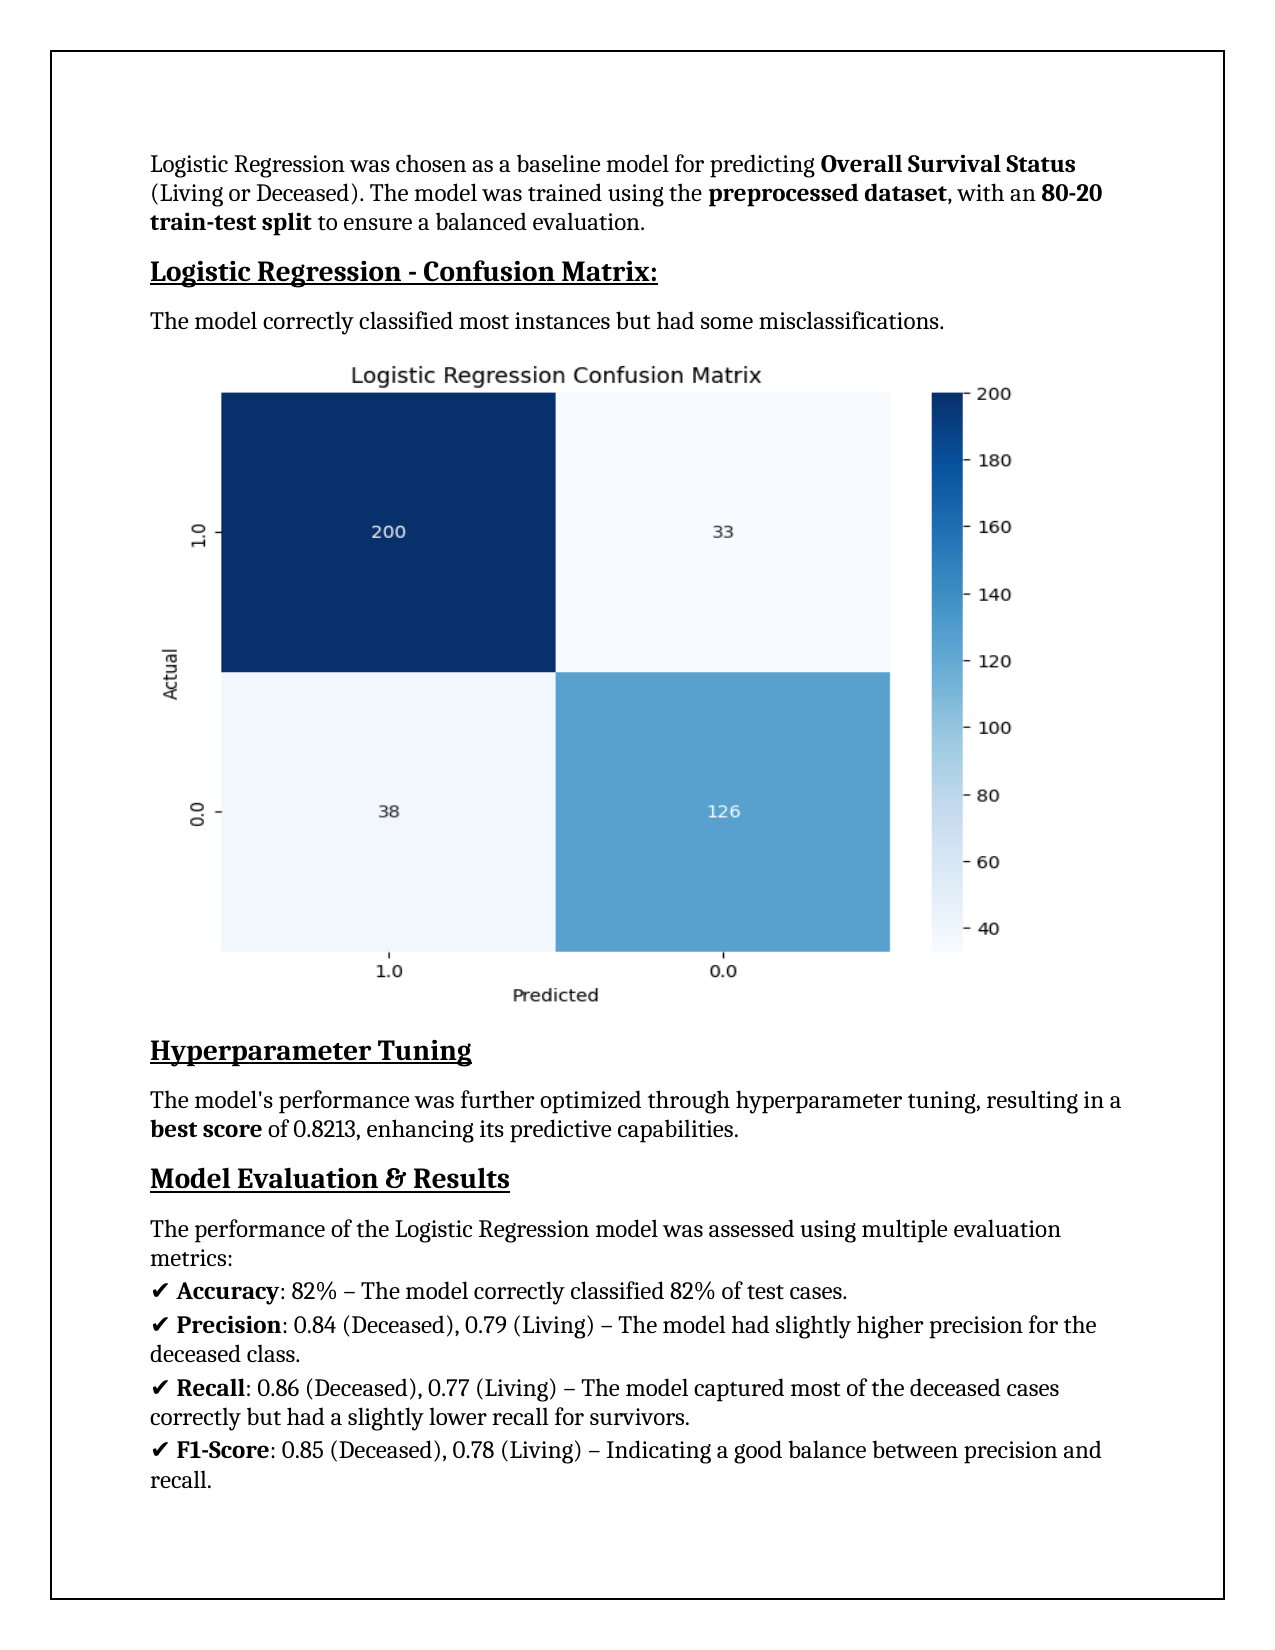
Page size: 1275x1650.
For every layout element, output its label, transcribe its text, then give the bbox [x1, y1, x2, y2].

text Model Evaluation & Results [150, 1162, 1125, 1196]
text The performance of the Logistic Regression model was assessed using multiple evaluation metrics: ✔ Accuracy: 82% – The model correctly classified 82% of test cases. ✔ Precision: 0.84 (Deceased), 0.79 (Living) – The model had slightly higher precision for the deceased class. ✔ Recall: 0.86 (Deceased), 0.77 (Living) – The model captured most of the deceased cases correctly but had a slightly lower recall for survivors. ✔ F1-Score: 0.85 (Deceased), 0.78 (Living) – Indicating a good balance between precision and recall. [150, 1215, 1125, 1495]
text The model correctly classified most instances but had some misclassifications. [150, 307, 1125, 336]
text Logistic Regression was chosen as a baseline model for predicting Overall Survival Status (Living or Deceased). The model was trained using the preprocessed dataset, with an 80-20 train-test split to ensure a balanced evaluation. [150, 150, 1125, 236]
text The model's performance was further optimized through hyperparameter tuning, resulting in a best score of 0.8213, enhancing its predictive capabilities. [150, 1086, 1125, 1144]
text Hyperparameter Tuning [150, 1034, 1125, 1067]
text Logistic Regression - Confusion Matrix: [150, 255, 1125, 288]
picture [150, 354, 1025, 1016]
